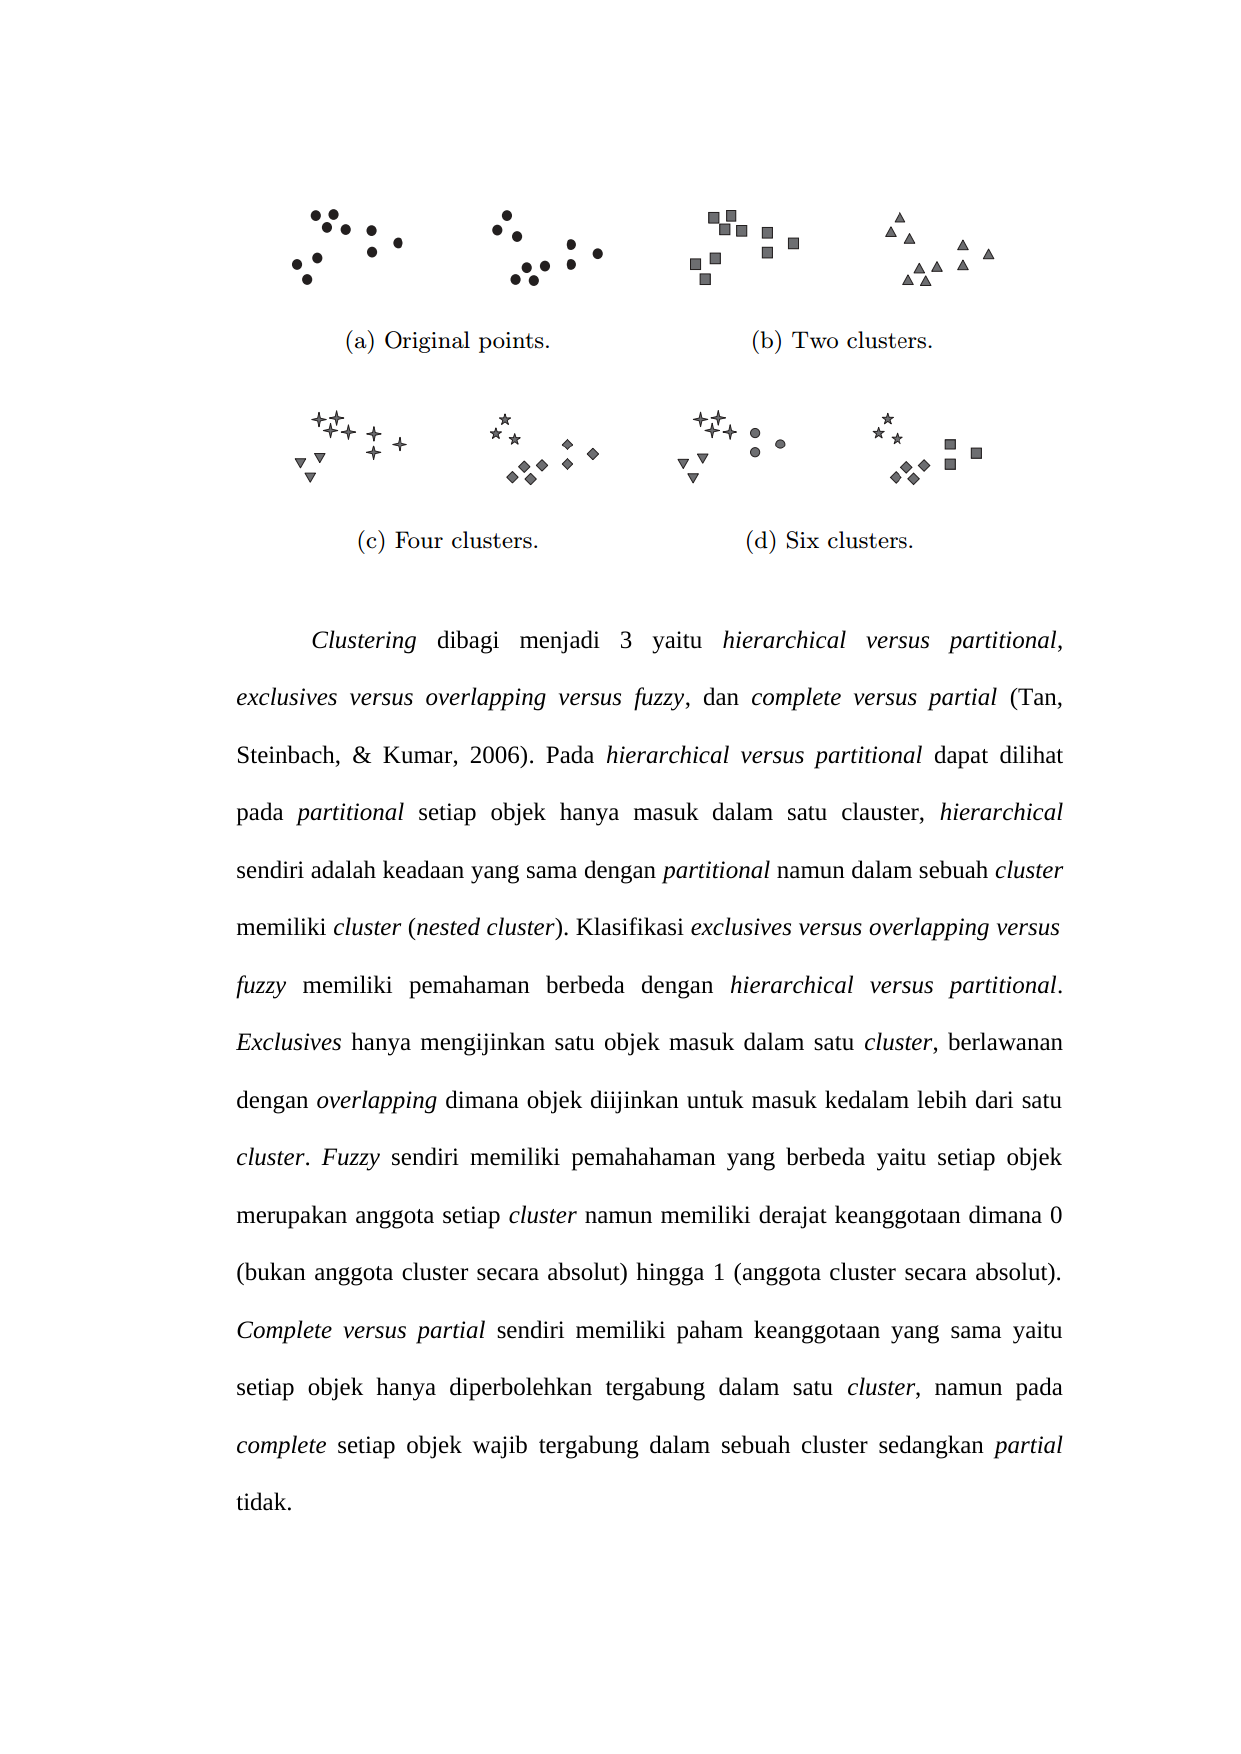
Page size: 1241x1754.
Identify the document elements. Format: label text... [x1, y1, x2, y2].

text Clustering dibagi menjadi 3 yaitu hierarchical versus partitional, exclusives versus overlapping versus fuzzy, dan complete versus partial . Pada hierarchical versus partitional dapat dilihat pada partitional setiap objek hanya masuk dalam satu clauster, hierarchical sendiri adalah keadaan yang sama dengan partitional namun dalam sebuah cluster memiliki cluster (nested cluster). Klasifikasi exclusives versus overlapping versus fuzzy memiliki pemahaman berbeda dengan hierarchical versus partitional. Exclusives hanya mengijinkan satu objek masuk dalam satu cluster, berlawanan dengan overlapping dimana objek diijinkan untuk masuk kedalam lebih dari satu cluster. Fuzzy sendiri memiliki pemahahaman yang berbeda yaitu setiap objek merupakan anggota setiap cluster namun memiliki derajat keanggotaan dimana 0 (bukan anggota cluster secara absolut) hingga 1 (anggota cluster secara absolut). Complete versus partial sendiri memiliki paham keanggotaan yang sama yaitu setiap objek hanya diperbolehkan tergabung dalam satu cluster, namun pada complete setiap objek wajib tergabung dalam sebuah cluster sedangkan partial tidak. [236, 625, 1063, 1516]
picture [236, 177, 1065, 581]
